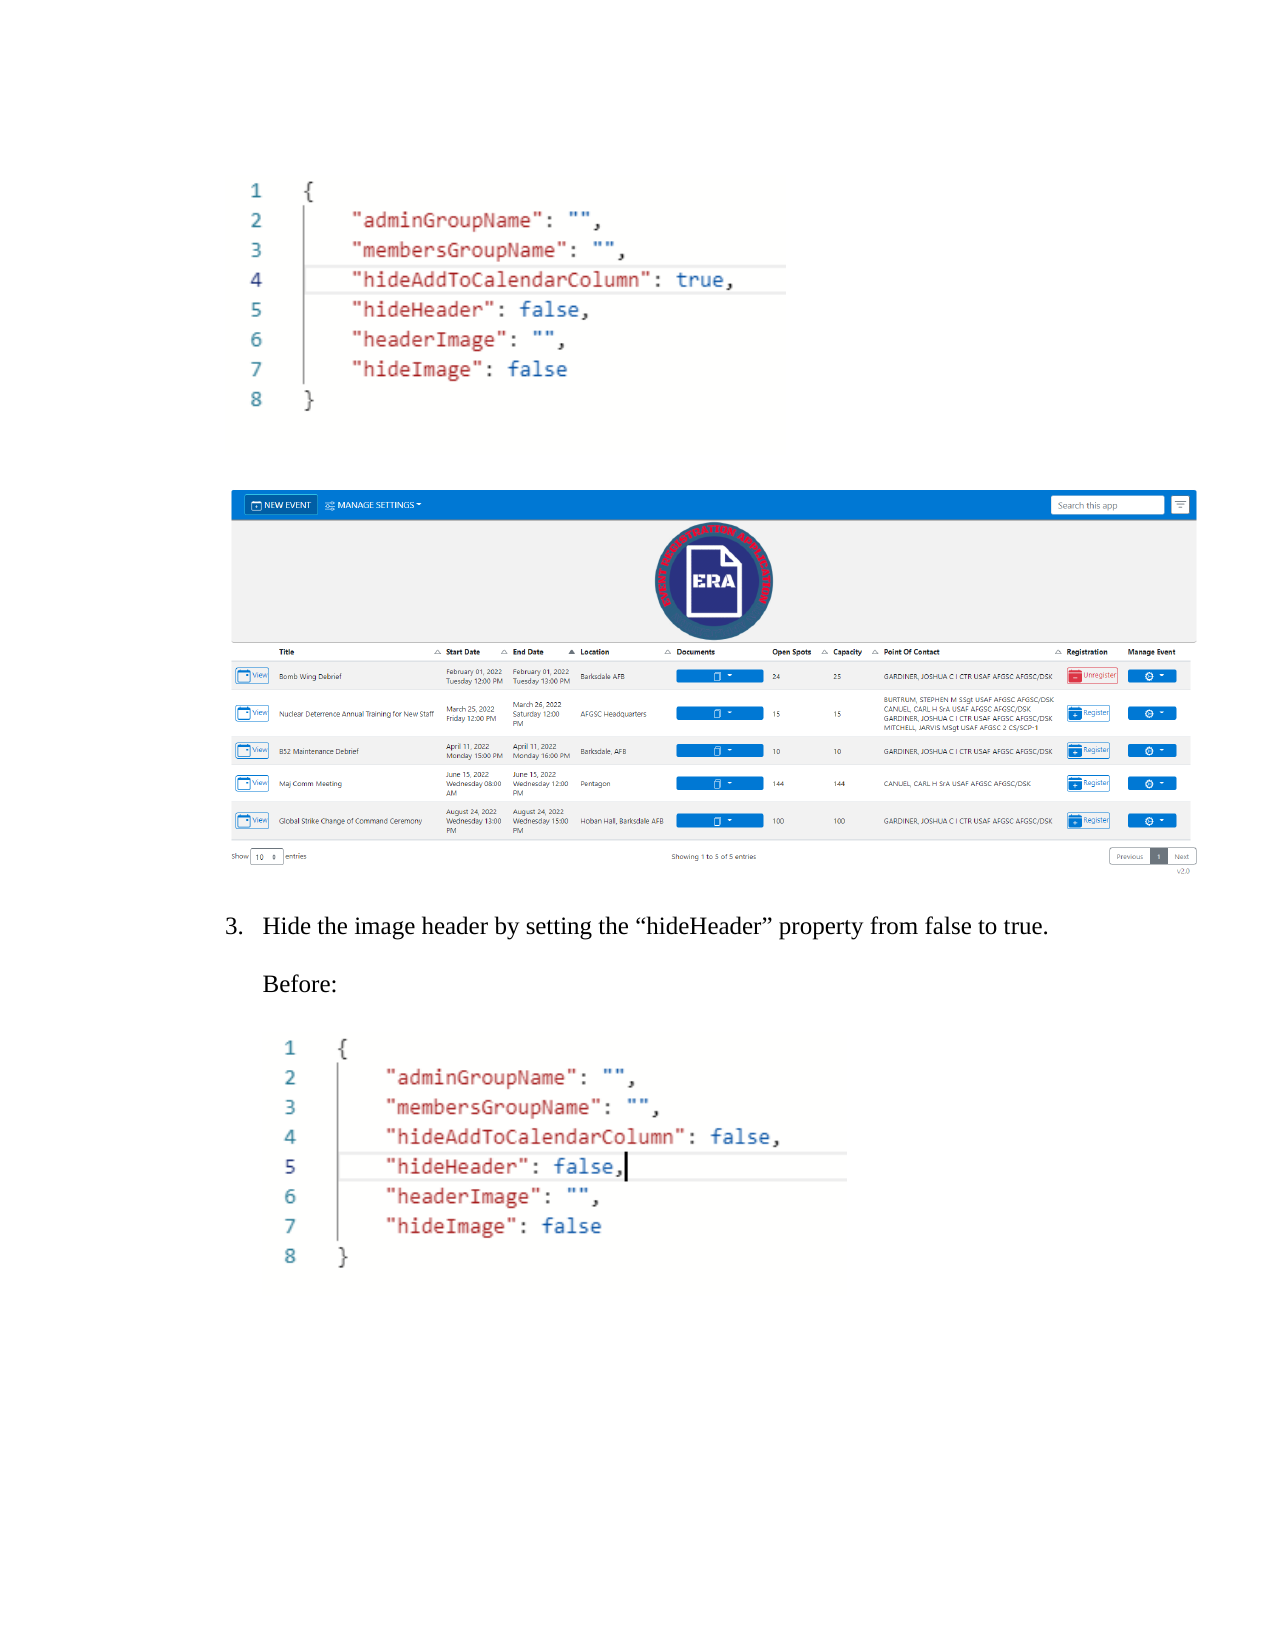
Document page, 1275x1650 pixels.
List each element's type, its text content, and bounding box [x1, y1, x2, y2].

list Before: [262, 969, 1125, 997]
picture [262, 997, 847, 1296]
picture [225, 150, 786, 455]
list Hide the image header by setting the “hideHeader” property from false to true. [225, 911, 1125, 940]
picture [225, 483, 1200, 882]
